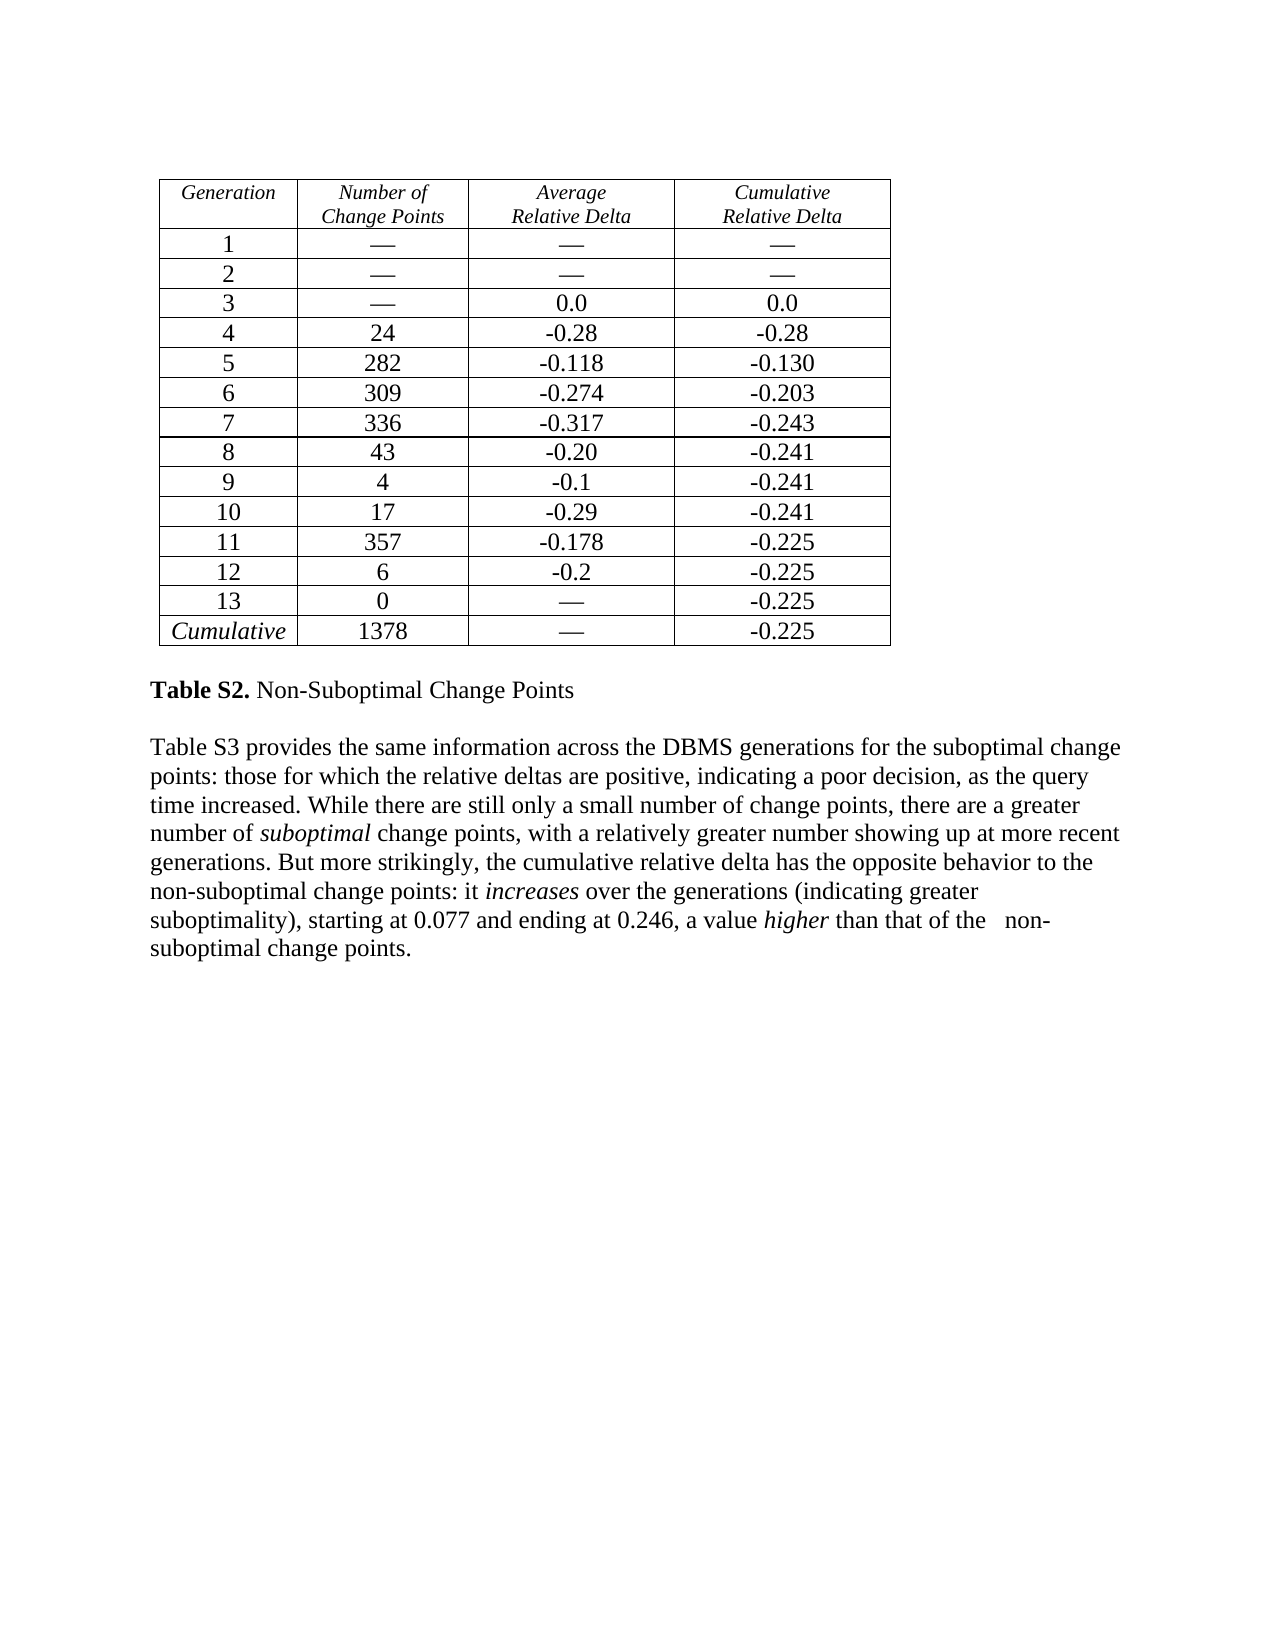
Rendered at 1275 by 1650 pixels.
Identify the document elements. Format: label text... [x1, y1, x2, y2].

table_cell 17 [298, 497, 468, 526]
table_cell 4 [298, 467, 468, 496]
table_cell -0.130 [675, 348, 890, 377]
table_cell 4 [160, 318, 297, 347]
table_cell -0.317 [469, 408, 674, 436]
table_header Average Relative Delta [469, 180, 674, 228]
table_cell — [469, 616, 674, 645]
table_cell -0.225 [675, 616, 890, 645]
table_cell -0.28 [675, 318, 890, 347]
table_cell -0.225 [675, 557, 890, 585]
table_cell -0.2 [469, 557, 674, 585]
table_cell -0.241 [675, 467, 890, 496]
table_cell — [469, 259, 674, 287]
table_cell -0.241 [675, 438, 890, 466]
table_cell 1378 [298, 616, 468, 645]
table_cell 9 [160, 467, 297, 496]
table_cell 0.0 [675, 289, 890, 317]
table_cell — [298, 259, 468, 287]
table_cell 12 [160, 557, 297, 585]
table_cell -0.243 [675, 408, 890, 436]
table_cell -0.225 [675, 527, 890, 556]
table_cell 10 [160, 497, 297, 526]
table_cell 6 [160, 378, 297, 407]
table_cell -0.1 [469, 467, 674, 496]
table_cell 336 [298, 408, 468, 436]
table_cell Cumulative [160, 616, 297, 645]
table_cell -0.29 [469, 497, 674, 526]
table_cell [675, 259, 890, 287]
table_cell [675, 229, 890, 258]
table_cell — [469, 229, 674, 258]
table_cell 11 [160, 527, 297, 556]
table_cell 3 [160, 289, 297, 317]
table_cell -0.203 [675, 378, 890, 407]
table_cell -0.178 [469, 527, 674, 556]
table_cell 282 [298, 348, 468, 377]
table_cell 7 [160, 408, 297, 436]
table_cell — [298, 289, 468, 317]
table_cell 357 [298, 527, 468, 556]
table_cell [469, 289, 674, 317]
table_cell 43 [298, 438, 468, 466]
table_cell 0 [298, 586, 468, 615]
table_cell -0.225 [675, 586, 890, 615]
table_cell 5 [160, 348, 297, 377]
table_header Generation [160, 180, 297, 228]
table_cell -0.274 [469, 378, 674, 407]
text Table S3 provides the same information across the DBMS generations for the suboptimal change points: those for which the relative deltas are positive, indicating a poor decision, as the query time increased. While there are still only a small number of change points, there are a greater number of suboptimal change points, with a relatively greater number showing up at more recent generations. But more strikingly, the cumulative relative delta has the opposite behavior to the non-suboptimal change points: it increases over the generations (indicating greater suboptimality), starting at 0.077 and ending at 0.246, a value higher than that of the non-suboptimal change points. [150, 732, 1125, 962]
table_cell 2 [160, 259, 297, 287]
table_cell — [469, 586, 674, 615]
table_cell 24 [298, 318, 468, 347]
table_header Cumulative Relative Delta [675, 180, 890, 228]
table_header Number of Change Points [298, 180, 468, 228]
table_cell -0.28 [469, 318, 674, 347]
table_cell -0.118 [469, 348, 674, 377]
table_cell 309 [298, 378, 468, 407]
table_cell -0.20 [469, 438, 674, 466]
table_cell — [298, 229, 468, 258]
table_cell 13 [160, 586, 297, 615]
table_cell 1 [160, 229, 297, 258]
table_cell -0.241 [675, 497, 890, 526]
text Table S2. Non-Suboptimal Change Points [150, 675, 1125, 703]
table_cell 6 [298, 557, 468, 585]
table_cell 8 [160, 438, 297, 466]
